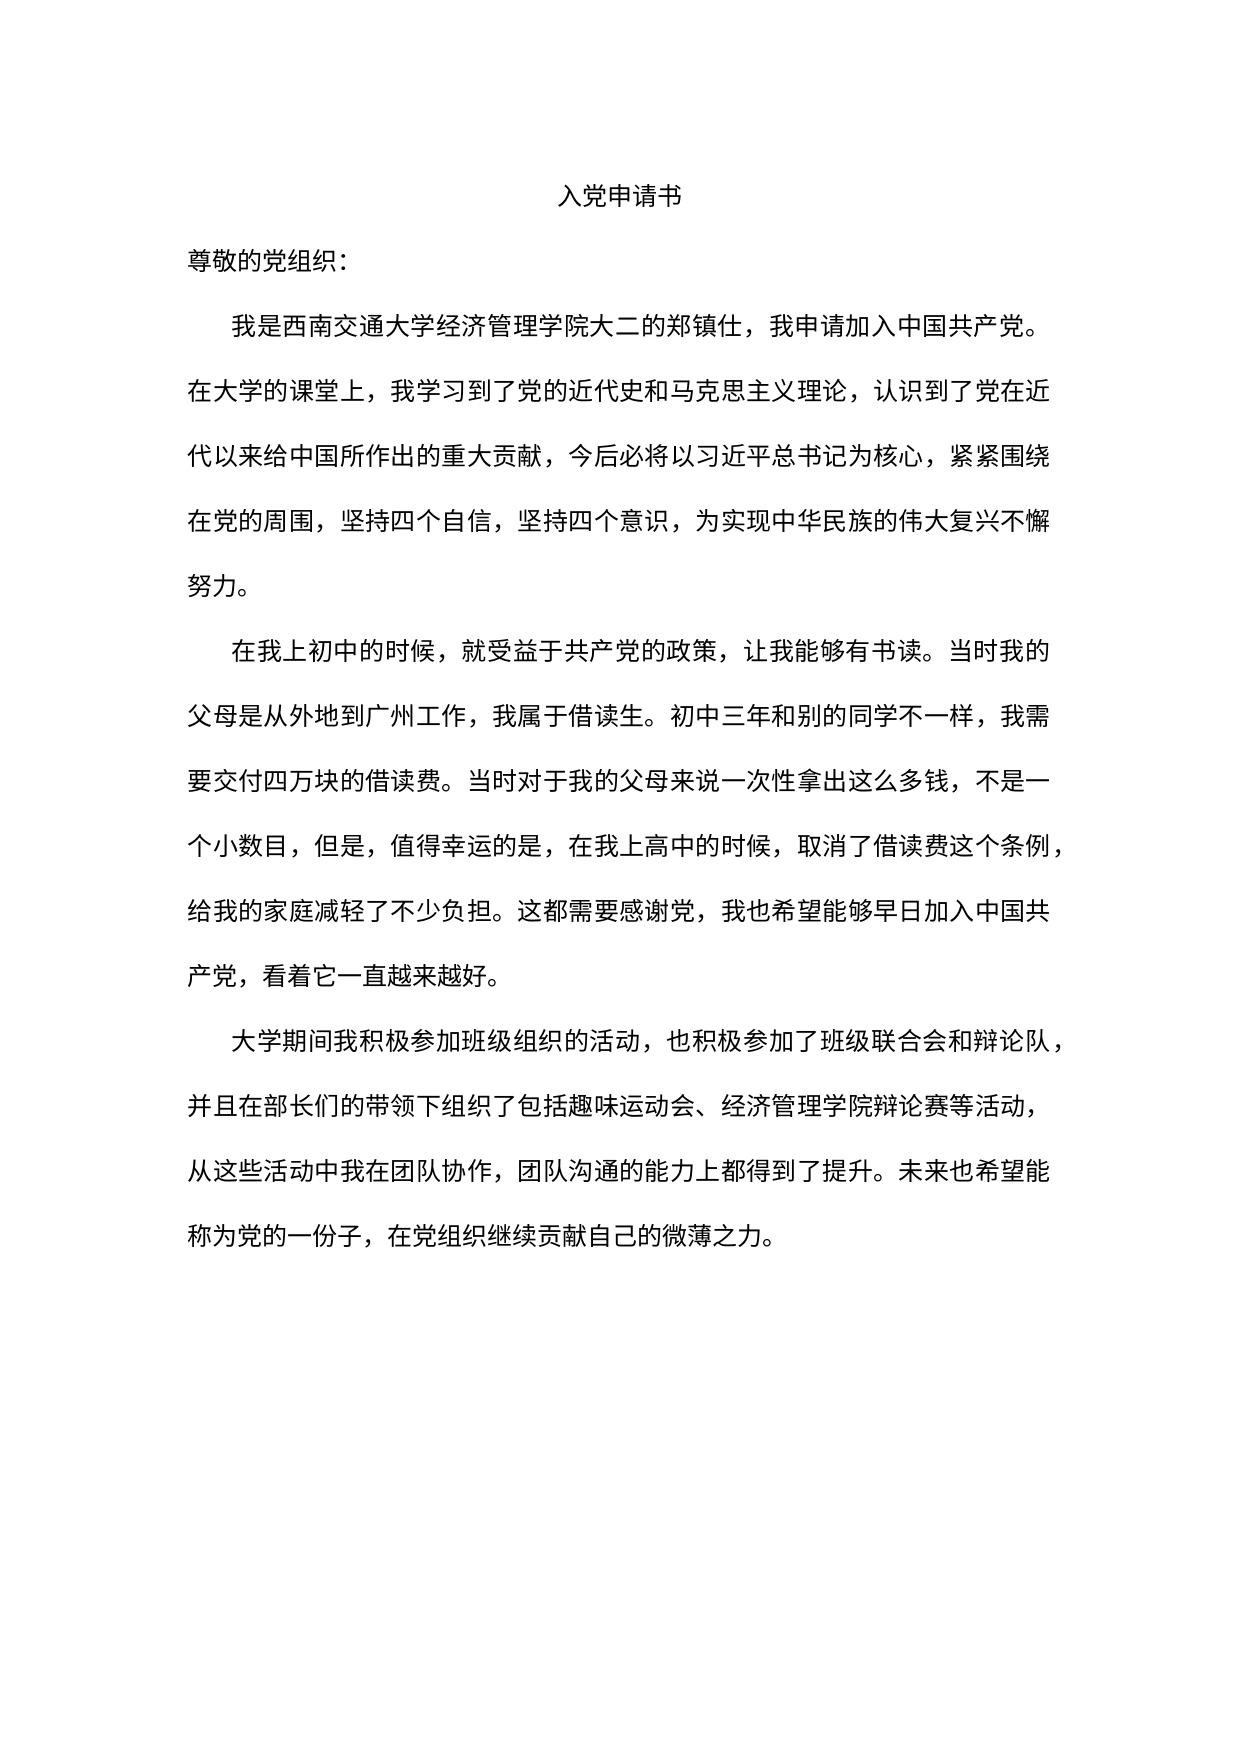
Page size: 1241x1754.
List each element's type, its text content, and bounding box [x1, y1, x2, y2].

text 入党申请书 [187, 162, 1053, 227]
text 大学期间我积极参加班级组织的活动，也积极参加了班级联合会和辩论队，并且在部长们的带领下组织了包括趣味运动会、经济管理学院辩论赛等活动，从这些活动中我在团队协作，团队沟通的能力上都得到了提升。未来也希望能称为党的一份子，在党组织继续贡献自己的微薄之力。 [187, 1007, 1053, 1267]
text 我是西南交通大学经济管理学院大二的郑镇仕，我申请加入中国共产党。在大学的课堂上，我学习到了党的近代史和马克思主义理论，认识到了党在近代以来给中国所作出的重大贡献，今后必将以习近平总书记为核心，紧紧围绕在党的周围，坚持四个自信，坚持四个意识，为实现中华民族的伟大复兴不懈努力。 [187, 292, 1053, 617]
text 在我上初中的时候，就受益于共产党的政策，让我能够有书读。当时我的父母是从外地到广州工作，我属于借读生。初中三年和别的同学不一样，我需要交付四万块的借读费。当时对于我的父母来说一次性拿出这么多钱，不是一个小数目，但是，值得幸运的是，在我上高中的时候，取消了借读费这个条例，给我的家庭减轻了不少负担。这都需要感谢党，我也希望能够早日加入中国共产党，看着它一直越来越好。 [187, 617, 1053, 1007]
text 尊敬的党组织： [187, 227, 1053, 292]
